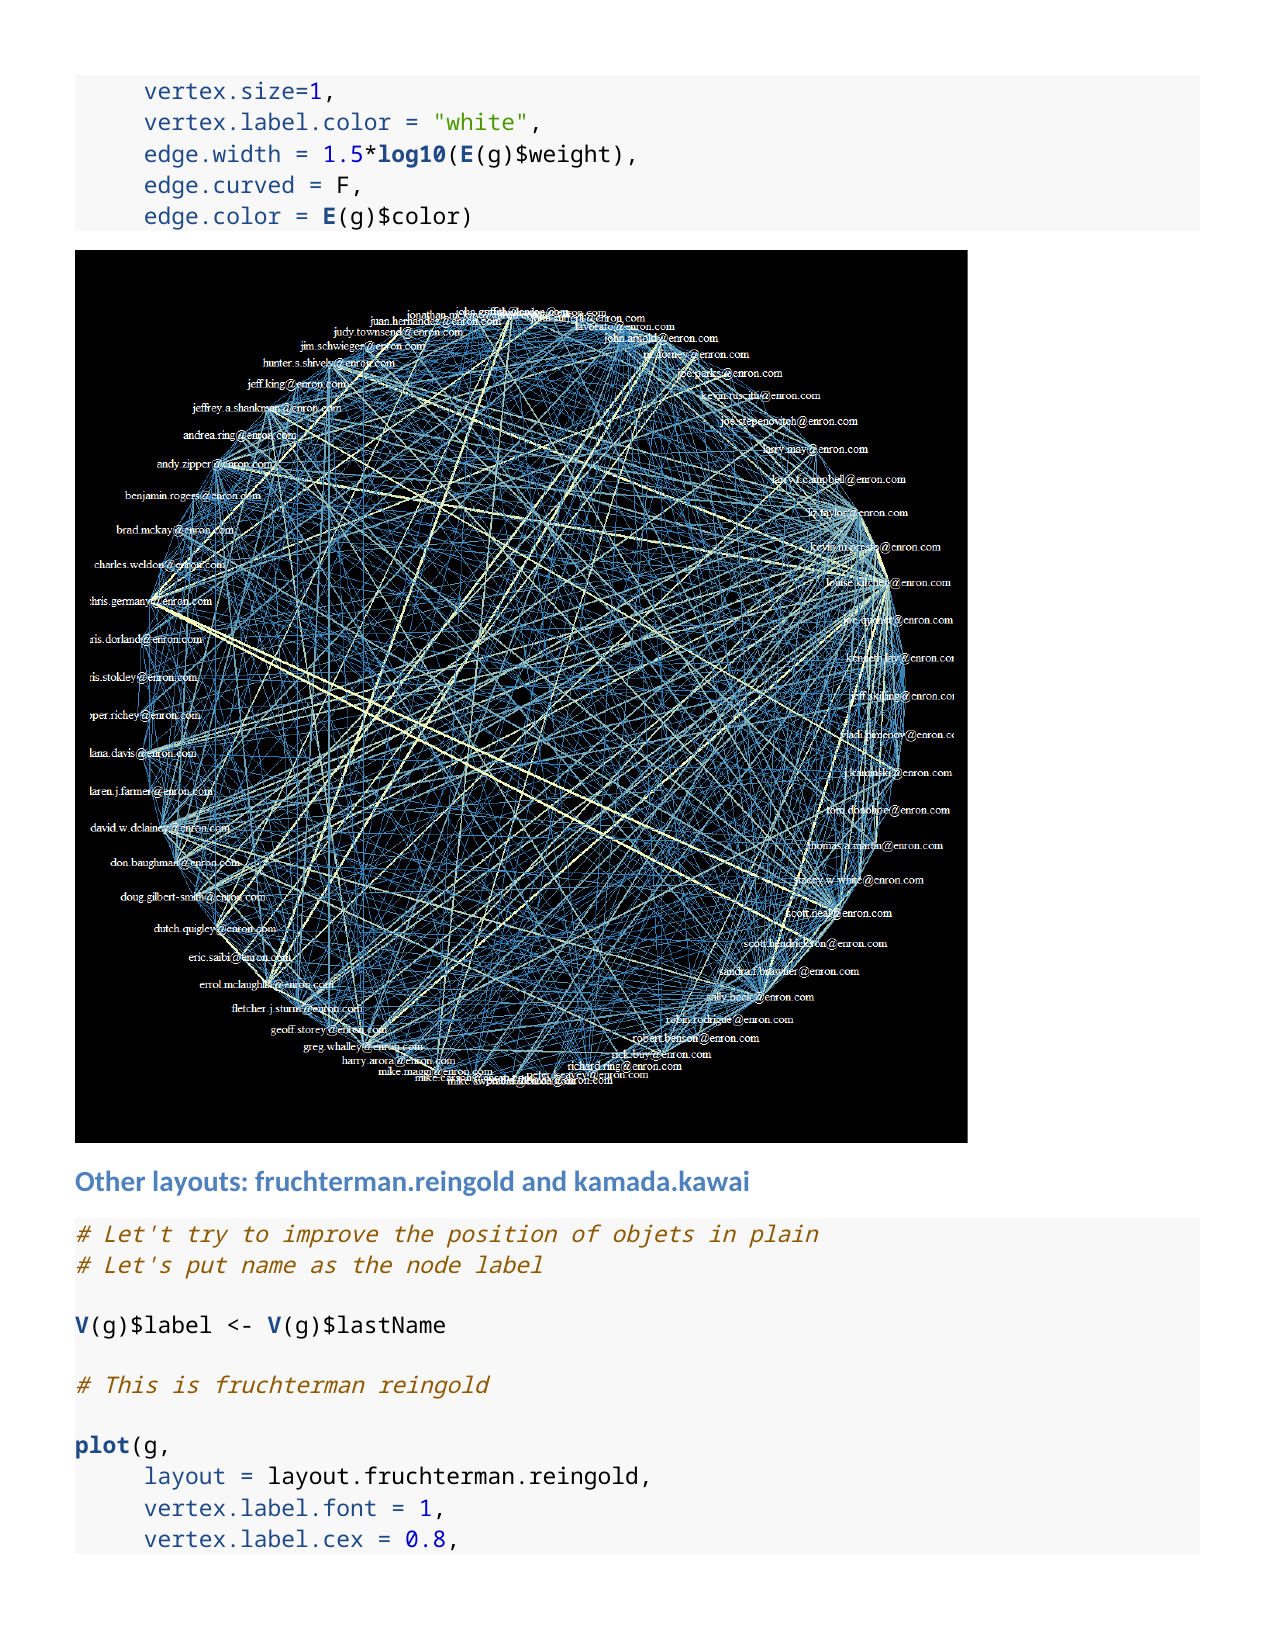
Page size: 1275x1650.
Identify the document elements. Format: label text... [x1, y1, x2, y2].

picture [75, 250, 968, 1143]
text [75, 1218, 1200, 1554]
subtitle Other layouts: fruchterman.reingold and kamada.kawai [75, 1163, 1200, 1199]
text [75, 75, 1200, 231]
